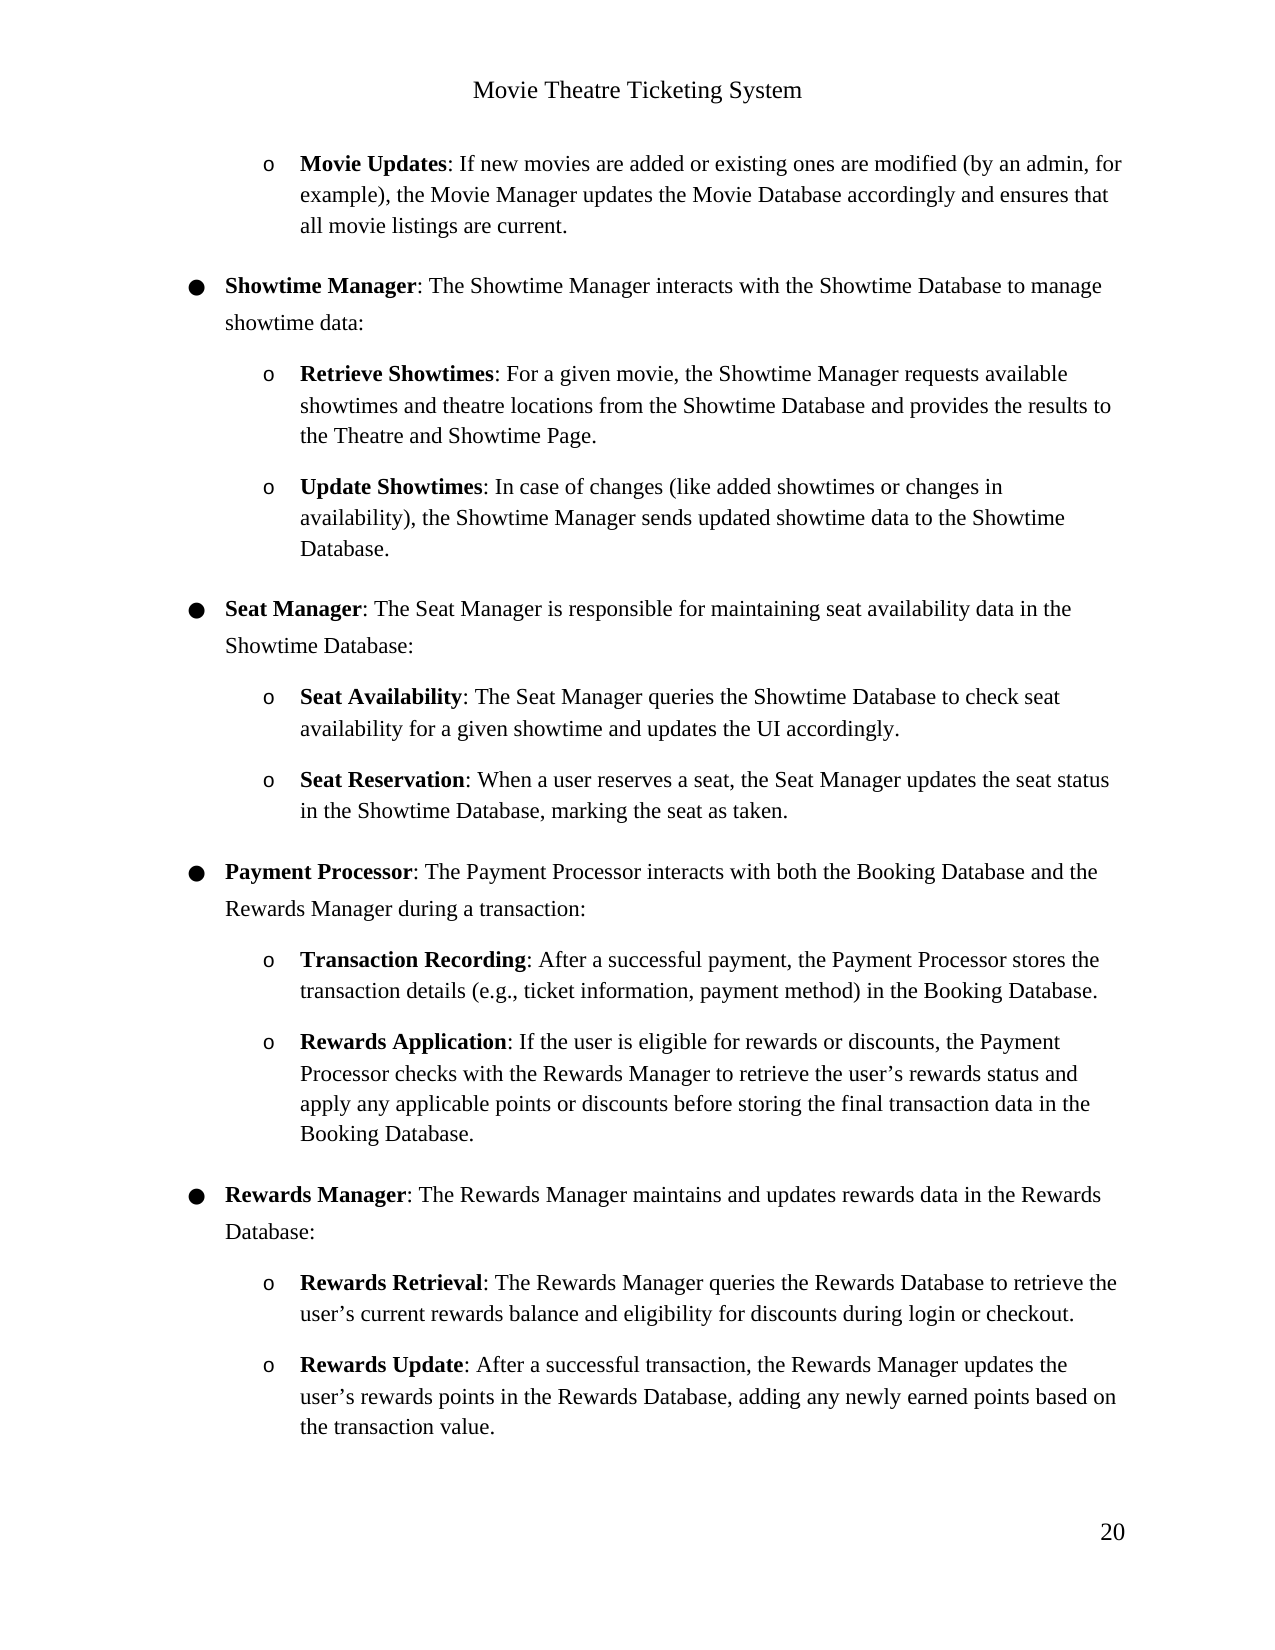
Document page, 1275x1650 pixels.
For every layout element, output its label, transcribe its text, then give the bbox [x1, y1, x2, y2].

list Retrieve Showtimes: For a given movie, the Showtime Manager requests available showtimes and theatre locations from the Showtime Database and provides the results to the Theatre and Showtime Page. [262, 360, 1125, 448]
list Rewards Application: If the user is eligible for rewards or discounts, the Payment Processor checks with the Rewards Manager to retrieve the user’s rewards status and apply any applicable points or discounts before storing the final transaction data in the Booking Database. [262, 1028, 1125, 1147]
list Rewards Update: After a successful transaction, the Rewards Manager updates the user’s rewards points in the Rewards Database, adding any newly earned points based on the transaction value. [262, 1351, 1125, 1439]
list Transaction Recording: After a successful payment, the Payment Processor stores the transaction details (e.g., ticket information, payment method) in the Booking Database. [262, 946, 1125, 1004]
list Seat Availability: The Seat Manager queries the Showtime Database to check seat availability for a given showtime and updates the UI accordingly. [262, 683, 1125, 741]
list Rewards Retrieval: The Rewards Manager queries the Rewards Database to retrieve the user’s current rewards balance and eligibility for discounts during login or checkout. [262, 1269, 1125, 1327]
list Seat Manager: The Seat Manager is responsible for maintaining seat availability data in the Showtime Database: [187, 586, 1125, 659]
list Showtime Manager: The Showtime Manager interacts with the Showtime Database to manage showtime data: [187, 263, 1125, 336]
list Rewards Manager: The Rewards Manager maintains and updates rewards data in the Rewards Database: [187, 1171, 1125, 1244]
list Payment Processor: The Payment Processor interacts with both the Booking Database and the Rewards Manager during a transaction: [187, 848, 1125, 921]
list Update Showtimes: In case of changes (like added showtimes or changes in availability), the Showtime Manager sends updated showtime data to the Showtime Database. [262, 473, 1125, 561]
list Seat Reservation: When a user reserves a seat, the Seat Manager updates the seat status in the Showtime Database, marking the seat as taken. [262, 766, 1125, 824]
list Movie Updates: If new movies are added or existing ones are modified (by an admin, for example), the Movie Manager updates the Movie Database accordingly and ensures that all movie listings are current. [262, 150, 1125, 238]
